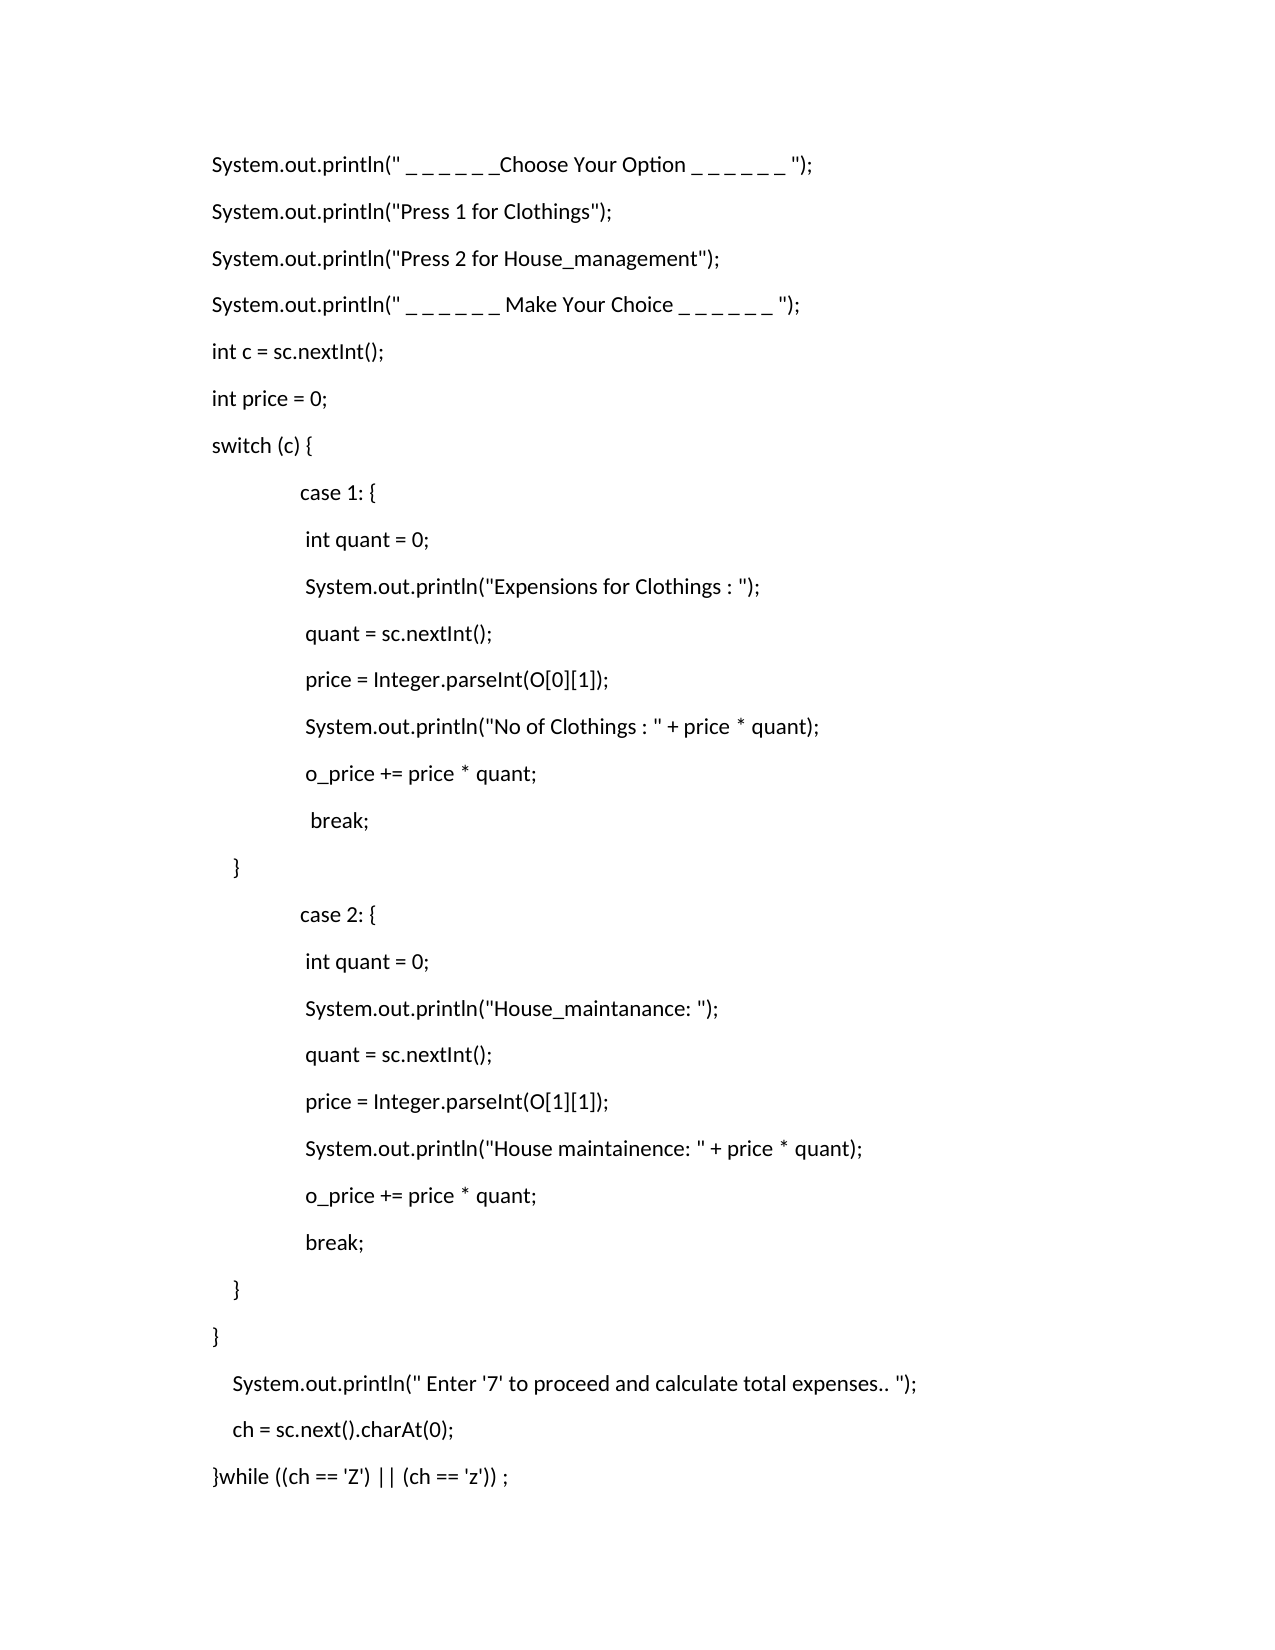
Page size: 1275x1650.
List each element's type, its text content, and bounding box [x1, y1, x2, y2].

text case 2: { [150, 900, 1125, 928]
text System.out.println("Press 1 for Clothings"); [150, 197, 1125, 225]
text System.out.println(" _ _ _ _ _ _Choose Your Option _ _ _ _ _ _ "); [150, 150, 1125, 178]
text int quant = 0; [150, 525, 1125, 553]
text System.out.println(" Enter '7' to proceed and calculate total expenses.. "); [150, 1369, 1125, 1397]
text System.out.println(" _ _ _ _ _ _ Make Your Choice _ _ _ _ _ _ "); [150, 291, 1125, 319]
text int quant = 0; [150, 947, 1125, 975]
text }while ((ch == 'Z') || (ch == 'z')) ; [150, 1462, 1125, 1491]
text System.out.println("Expensions for Clothings : "); [150, 572, 1125, 600]
text } [150, 1322, 1125, 1350]
text System.out.println("No of Clothings : " + price * quant); [150, 712, 1125, 741]
text price = Integer.parseInt(O[1][1]); [150, 1087, 1125, 1116]
text case 1: { [150, 478, 1125, 506]
text } [150, 853, 1125, 881]
text o_price += price * quant; [150, 1181, 1125, 1209]
text System.out.println("House maintainence: " + price * quant); [150, 1134, 1125, 1162]
text price = Integer.parseInt(O[0][1]); [150, 666, 1125, 694]
text int c = sc.nextInt(); [150, 337, 1125, 366]
text quant = sc.nextInt(); [150, 1041, 1125, 1069]
text System.out.println("House_maintanance: "); [150, 994, 1125, 1022]
text System.out.println("Press 2 for House_management"); [150, 244, 1125, 272]
text o_price += price * quant; [150, 759, 1125, 787]
text ch = sc.next().charAt(0); [150, 1416, 1125, 1444]
text int price = 0; [150, 384, 1125, 412]
text } [150, 1275, 1125, 1303]
text quant = sc.nextInt(); [150, 619, 1125, 647]
text switch (c) { [150, 431, 1125, 459]
text break; [150, 1228, 1125, 1256]
text break; [150, 806, 1125, 834]
